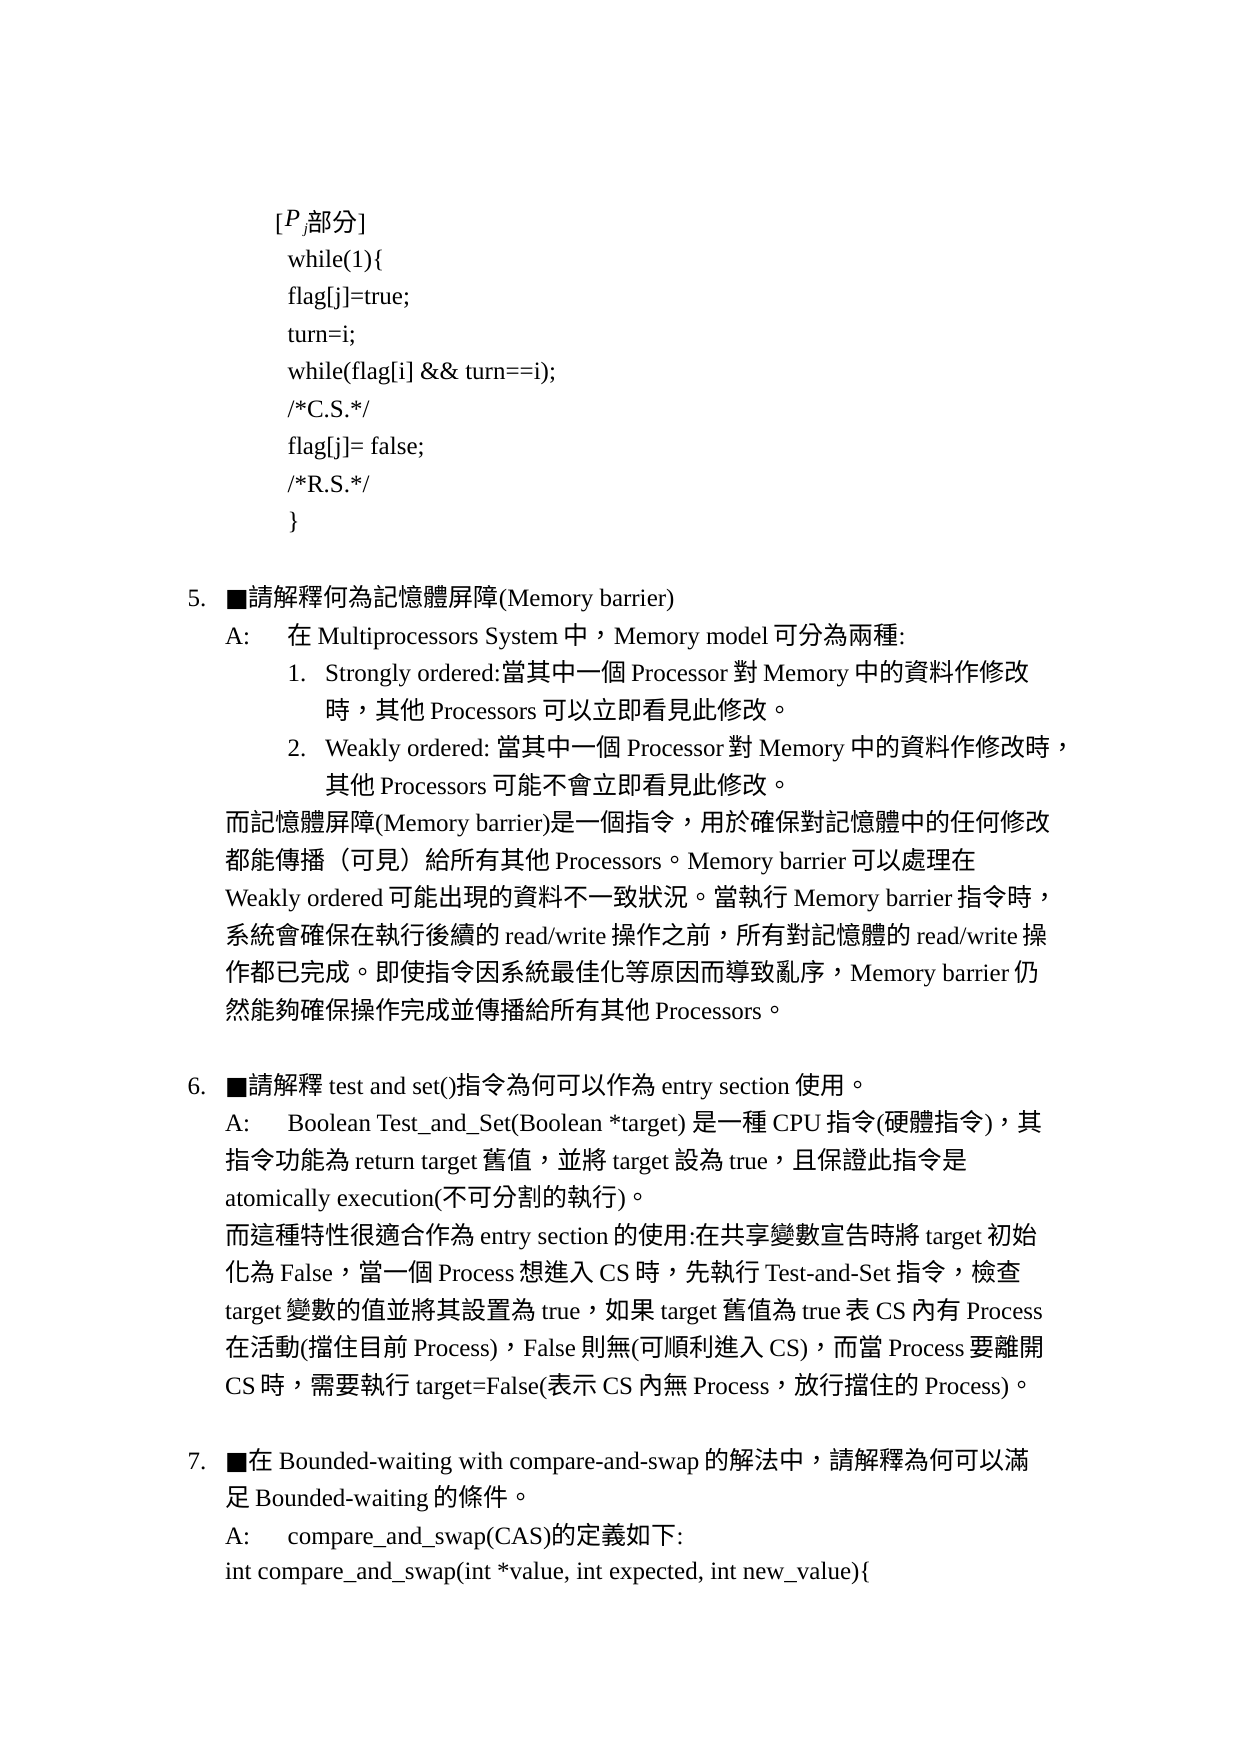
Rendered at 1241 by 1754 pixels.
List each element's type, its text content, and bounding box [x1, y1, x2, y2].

list A: compare_and_swap(CAS)的定義如下: [225, 1514, 1053, 1552]
list ■請解釋test and set()指令為何可以作為entry section使用。 [187, 1064, 1053, 1102]
list ■在Bounded-waiting with compare-and-swap的解法中，請解釋為何可以滿足Bounded-waiting的條件。 [187, 1439, 1053, 1514]
list } [275, 502, 1053, 539]
list flag[j]= false; [275, 427, 1053, 464]
list 而這種特性很適合作為entry section的使用:在共享變數宣告時將target初始化為False，當一個Process想進入CS時，先執行Test-and-Set指令，檢查target變數的值並將其設置為true，如果target舊值為true表CS內有Process在活動(擋住目前Process)，False則無(可順利進入CS)，而當Process要離開CS時，需要執行target=False(表示CS內無Process，放行擋住的Process)。 [225, 1214, 1053, 1402]
list Weakly ordered: 當其中一個Processor對Memory中的資料作修改時，其他Processors可能不會立即看見此修改。 [287, 727, 1053, 802]
list /*C.S.*/ [275, 389, 1053, 427]
list A: Boolean Test_and_Set(Boolean *target) 是一種CPU指令(硬體指令)，其指令功能為return target舊值，並將target設為true，且保證此指令是atomically execution(不可分割的執行)。 [225, 1102, 1053, 1214]
list [部分] [275, 202, 1053, 239]
list while(1){ [275, 239, 1053, 277]
list 而記憶體屏障(Memory barrier)是一個指令，用於確保對記憶體中的任何修改都能傳播（可見）給所有其他Processors。Memory barrier可以處理在Weakly ordered可能出現的資料不一致狀況。當執行Memory barrier指令時，系統會確保在執行後續的read/write操作之前，所有對記憶體的read/write操作都已完成。即使指令因系統最佳化等原因而導致亂序，Memory barrier仍然能夠確保操作完成並傳播給所有其他Processors。 [225, 802, 1053, 1027]
list ■請解釋何為記憶體屏障(Memory barrier) [187, 577, 1053, 614]
list turn=i; [275, 314, 1053, 352]
list Strongly ordered:當其中一個Processor對Memory中的資料作修改時，其他Processors可以立即看見此修改。 [287, 652, 1053, 727]
list while(flag[i] && turn==i); [275, 352, 1053, 389]
list flag[j]=true; [275, 277, 1053, 314]
list int compare_and_swap(int *value, int expected, int new_value){ [225, 1552, 1053, 1589]
list /*R.S.*/ [275, 464, 1053, 502]
list A: 在Multiprocessors System中，Memory model可分為兩種: [225, 614, 1053, 652]
